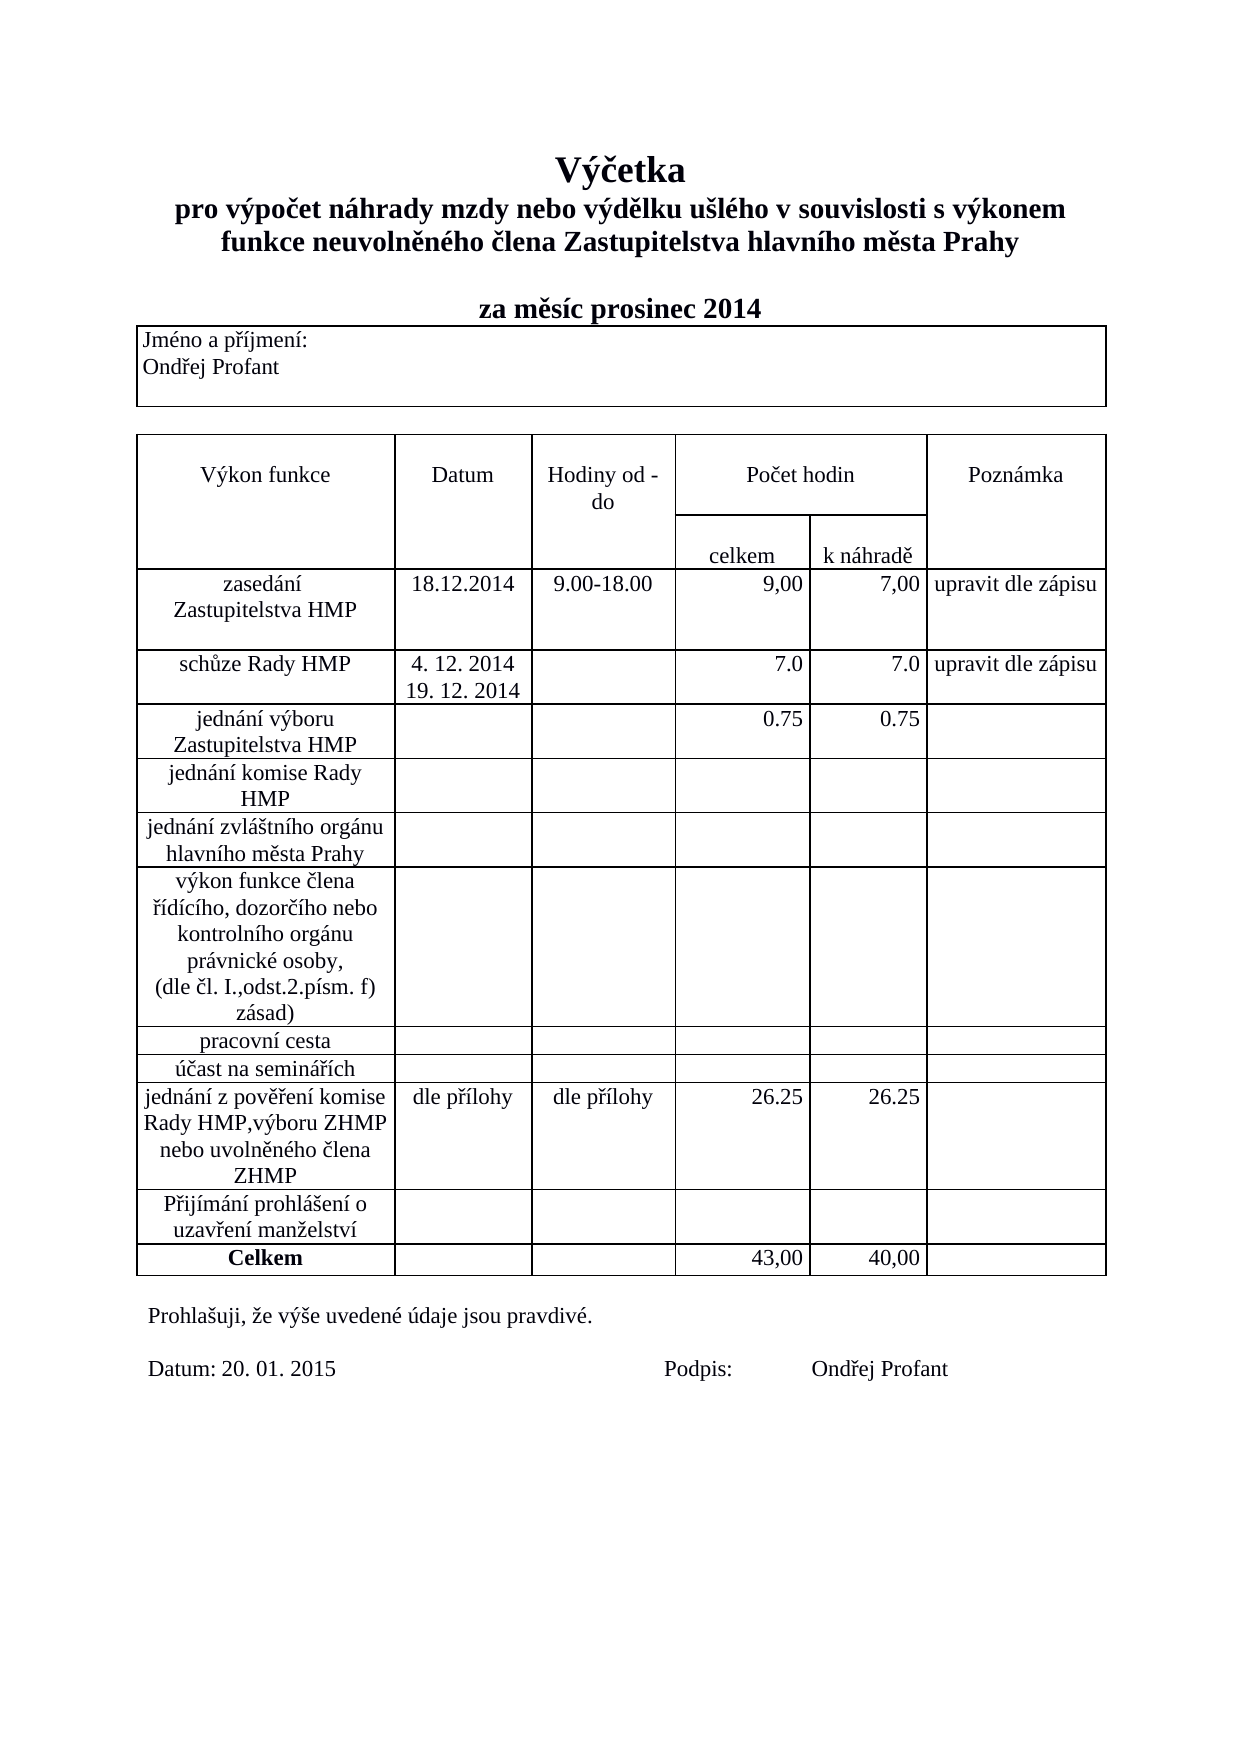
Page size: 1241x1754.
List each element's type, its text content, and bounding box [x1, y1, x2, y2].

table_cell [533, 813, 675, 866]
table_cell 26.25 [676, 1083, 809, 1188]
table_cell 7.0 [676, 651, 809, 703]
table_cell [396, 514, 531, 568]
table_cell 0.75 [811, 705, 926, 757]
table_cell 9.00-18.00 [533, 570, 675, 649]
table_header Poznámka [928, 435, 1105, 514]
table_cell dle přílohy [396, 1083, 531, 1188]
table_cell [928, 514, 1105, 568]
table_cell k náhradě [811, 516, 926, 568]
table_cell [396, 1190, 531, 1243]
table_cell [676, 759, 809, 812]
table_cell zasedání Zastupitelstva HMP [138, 570, 394, 649]
table_cell 7,00 [811, 570, 926, 649]
table_cell účast na seminářích [138, 1055, 394, 1082]
table_cell [811, 868, 926, 1026]
table_cell 9,00 [676, 570, 809, 649]
text za měsíc prosinec 2014 [148, 291, 1093, 325]
table_cell 43,00 [676, 1245, 809, 1274]
table_cell [811, 813, 926, 866]
table_cell [928, 1027, 1105, 1054]
table_cell [928, 1190, 1105, 1243]
table_cell [676, 1055, 809, 1082]
table_cell [811, 1055, 926, 1082]
table_cell [396, 1055, 531, 1082]
table_cell [396, 1027, 531, 1054]
table_cell [396, 705, 531, 757]
table_cell [533, 705, 675, 757]
table_cell [533, 1190, 675, 1243]
table_cell [811, 1027, 926, 1054]
table_cell výkon funkce člena řídícího, dozorčího nebo kontrolního orgánu právnické osoby, (dle čl. I.,odst.2.písm. f) zásad) [138, 868, 394, 1026]
table_cell [928, 1245, 1105, 1274]
table_cell 4. 12. 2014 19. 12. 2014 [396, 651, 531, 703]
table_cell 26.25 [811, 1083, 926, 1188]
table_cell [396, 759, 531, 812]
table_cell [676, 868, 809, 1026]
table_cell 7.0 [811, 651, 926, 703]
table_cell [676, 1027, 809, 1054]
table_cell celkem [676, 516, 809, 568]
table_cell upravit dle zápisu [928, 651, 1105, 703]
text Výčetka [148, 148, 1093, 191]
table_cell pracovní cesta [138, 1027, 394, 1054]
table_cell 0.75 [676, 705, 809, 757]
table_header Počet hodin [676, 435, 926, 514]
table_cell jednání komise Rady HMP [138, 759, 394, 812]
table_cell [811, 1190, 926, 1243]
table_header Hodiny od - do [533, 435, 675, 514]
table_cell upravit dle zápisu [928, 570, 1105, 649]
table_cell [138, 514, 394, 568]
table_cell Přijímání prohlášení o uzavření manželství [138, 1190, 394, 1243]
table_cell [533, 514, 675, 568]
table_header Výkon funkce [138, 435, 394, 514]
text pro výpočet náhrady mzdy nebo výdělku ušlého v souvislosti s výkonem funkce neuvolněného člena Zastupitelstva hlavního města Prahy [148, 191, 1093, 258]
table_cell [533, 651, 675, 703]
table_cell [928, 868, 1105, 1026]
table_cell [533, 1055, 675, 1082]
table_cell [928, 1083, 1105, 1188]
table_cell [811, 759, 926, 812]
text Prohlašuji, že výše uvedené údaje jsou pravdivé. [148, 1302, 1093, 1329]
table_cell [533, 1027, 675, 1054]
table_cell jednání zvláštního orgánu hlavního města Prahy [138, 813, 394, 866]
table_cell [396, 868, 531, 1026]
table_cell [676, 1190, 809, 1243]
table_cell Celkem [138, 1245, 394, 1274]
table_cell jednání výboru Zastupitelstva HMP [138, 705, 394, 757]
table_cell [928, 1055, 1105, 1082]
table_cell [533, 868, 675, 1026]
table_cell [928, 759, 1105, 812]
table_cell schůze Rady HMP [138, 651, 394, 703]
table_cell dle přílohy [533, 1083, 675, 1188]
table_cell 40,00 [811, 1245, 926, 1274]
table_cell jednání z pověření komise Rady HMP,výboru ZHMP nebo uvolněného člena ZHMP [138, 1083, 394, 1188]
table_cell 18.12.2014 [396, 570, 531, 649]
table_cell [396, 1245, 531, 1274]
text Datum: 20. 01. 2015 Podpis: Ondřej Profant [148, 1355, 1093, 1382]
table_cell [928, 705, 1105, 757]
table_cell [396, 813, 531, 866]
table_cell [676, 813, 809, 866]
table_cell [533, 1245, 675, 1274]
table_cell [928, 813, 1105, 866]
table_cell [533, 759, 675, 812]
table_header Datum [396, 435, 531, 514]
table_header Jméno a příjmení: Ondřej Profant [138, 327, 1105, 406]
